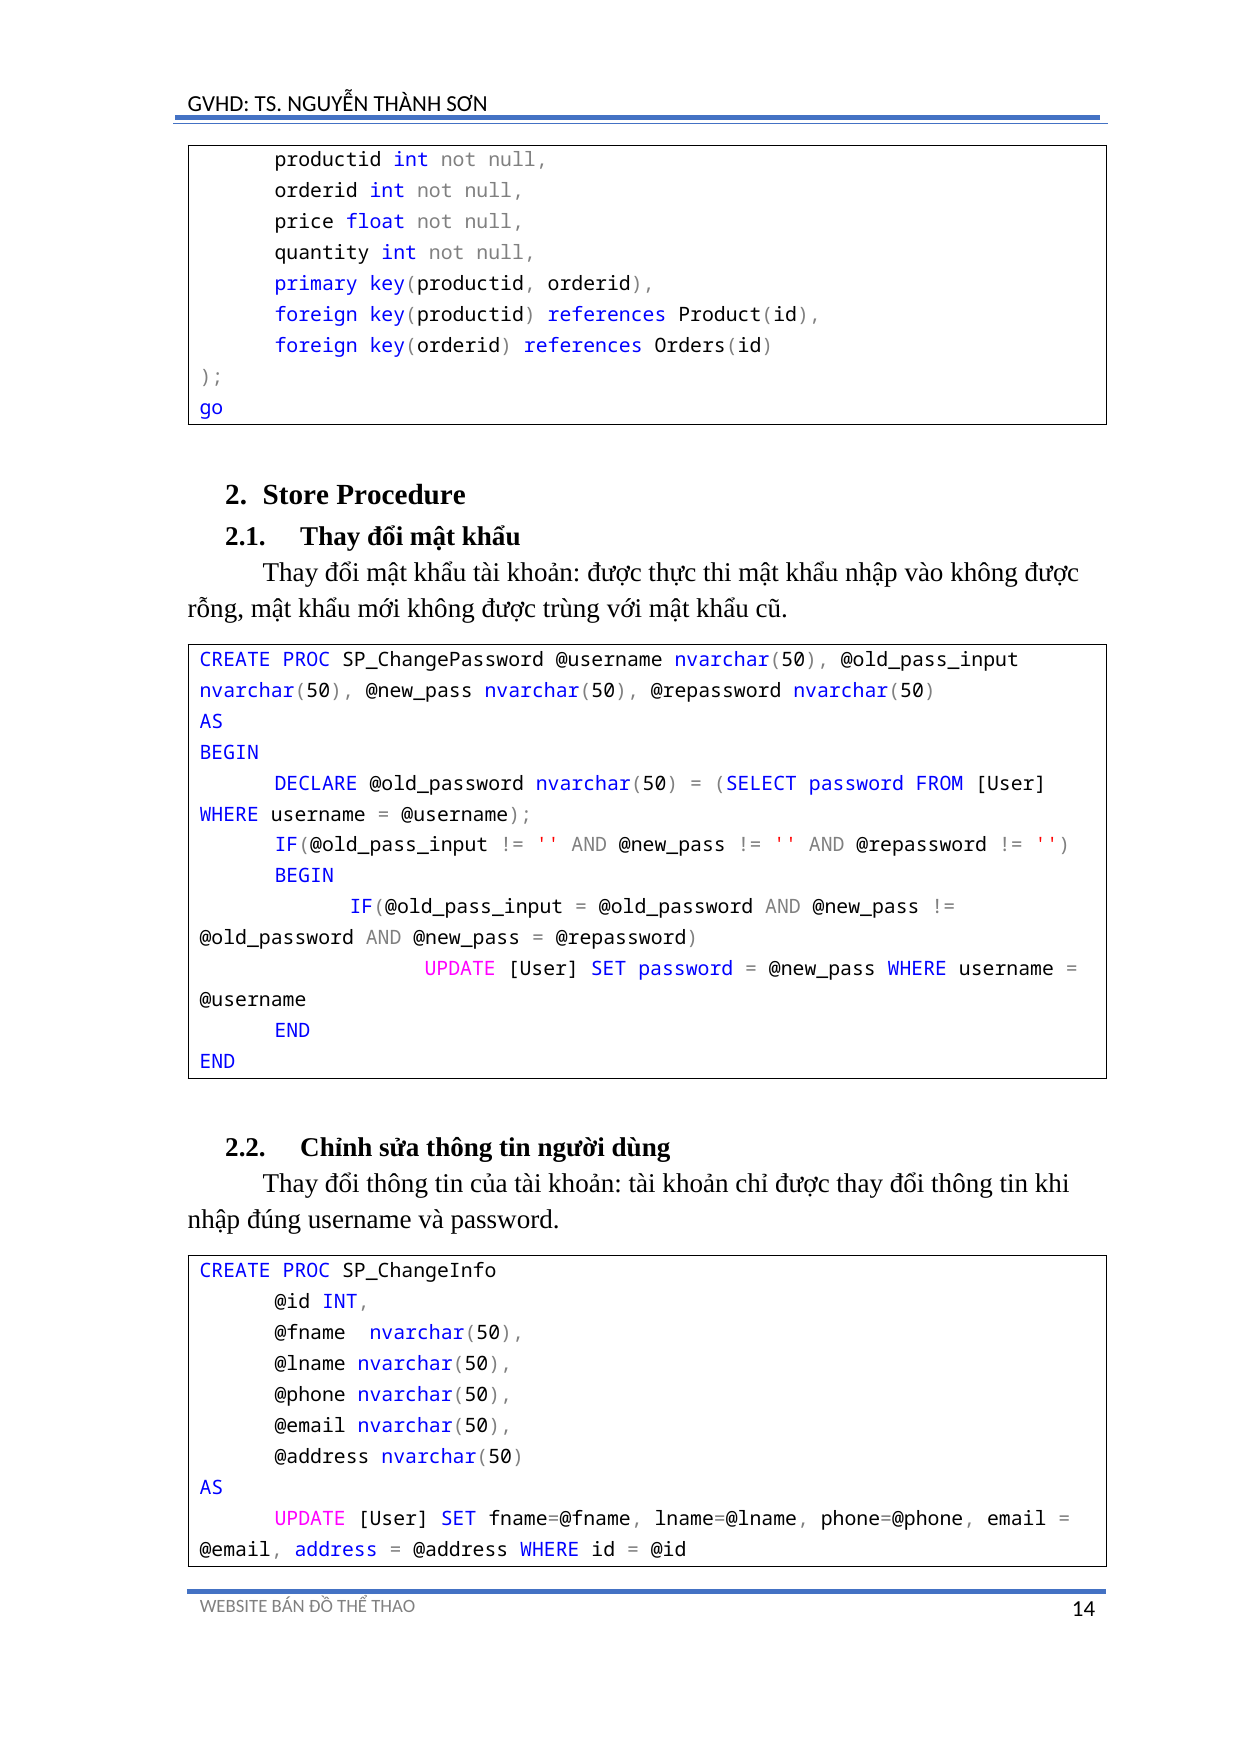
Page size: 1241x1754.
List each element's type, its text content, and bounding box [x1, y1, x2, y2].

subtitle Chỉnh sửa thông tin người dùng [225, 1132, 1107, 1163]
text Thay đổi mật khẩu tài khoản: được thực thi mật khẩu nhập vào không được rỗng, mật khẩu mới không được trùng với mật khẩu cũ. [187, 556, 1107, 623]
table_header CREATE PROC SP_ChangePassword @username nvarchar(50), @old_pass_input nvarchar(50), @new_pass nvarchar(50), @repassword nvarchar(50) AS BEGIN DECLARE @old_password nvarchar(50) = (SELECT password FROM [User] WHERE username = @username); IF(@old_pass_input != '' AND @new_pass != '' AND @repassword != '') BEGIN IF(@old_pass_input = @old_password AND @new_pass != @old_password AND @new_pass = @repassword) UPDATE [User] SET password = @new_pass WHERE username = @username END END [189, 645, 1106, 1078]
table_header CREATE PROC SP_ChangeInfo @id INT, @fname nvarchar(50), @lname nvarchar(50), @phone nvarchar(50), @email nvarchar(50), @address nvarchar(50) AS UPDATE [User] SET fname=@fname, lname=@lname, phone=@phone, email = @email, address = @address WHERE id = @id [189, 1256, 1106, 1566]
subtitle Thay đổi mật khẩu [225, 520, 1107, 551]
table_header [189, 146, 1106, 424]
subtitle Store Procedure [225, 477, 1107, 511]
text Thay đổi thông tin của tài khoản: tài khoản chỉ được thay đổi thông tin khi nhập đúng username và password. [187, 1167, 1107, 1234]
